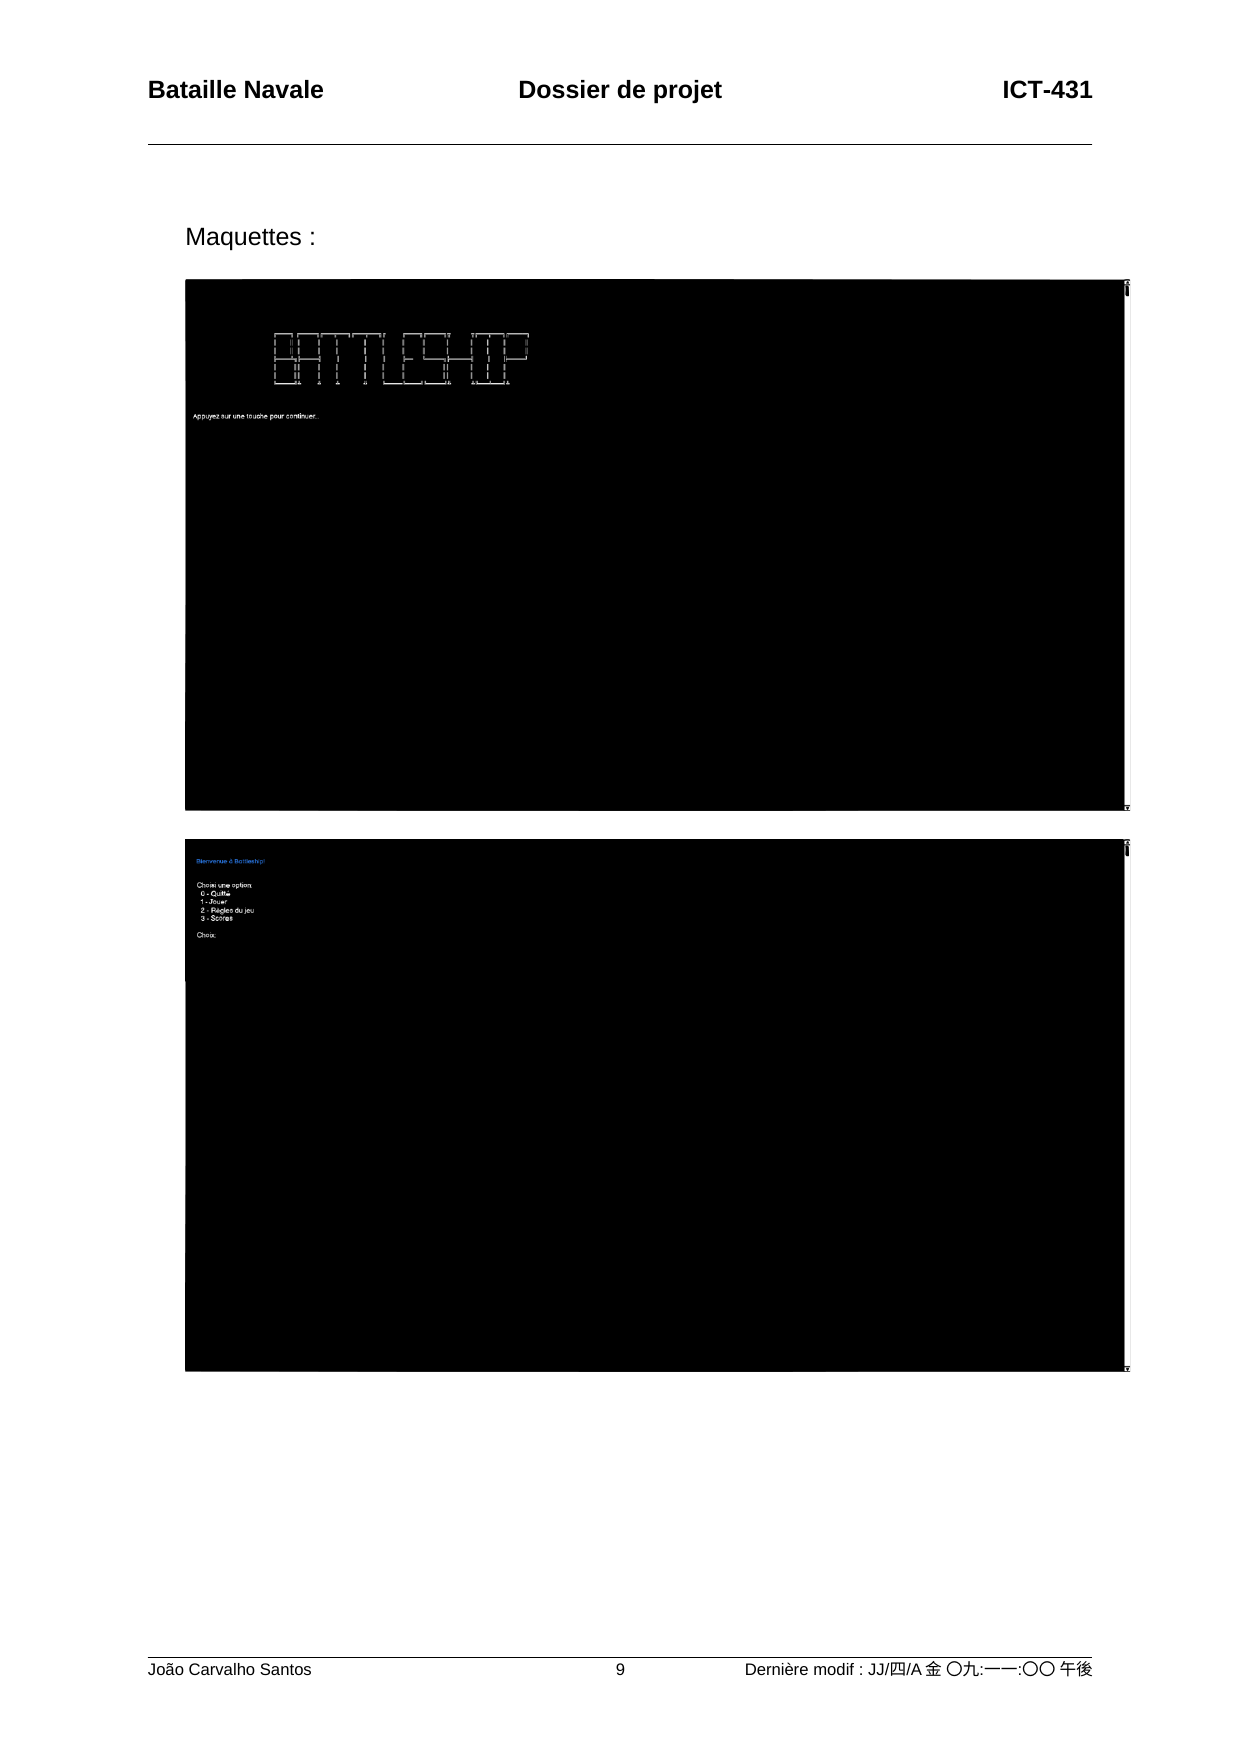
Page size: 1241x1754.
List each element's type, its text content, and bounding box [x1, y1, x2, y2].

picture [185, 839, 1130, 1372]
list Maquettes : [185, 222, 1092, 251]
picture [185, 279, 1130, 811]
